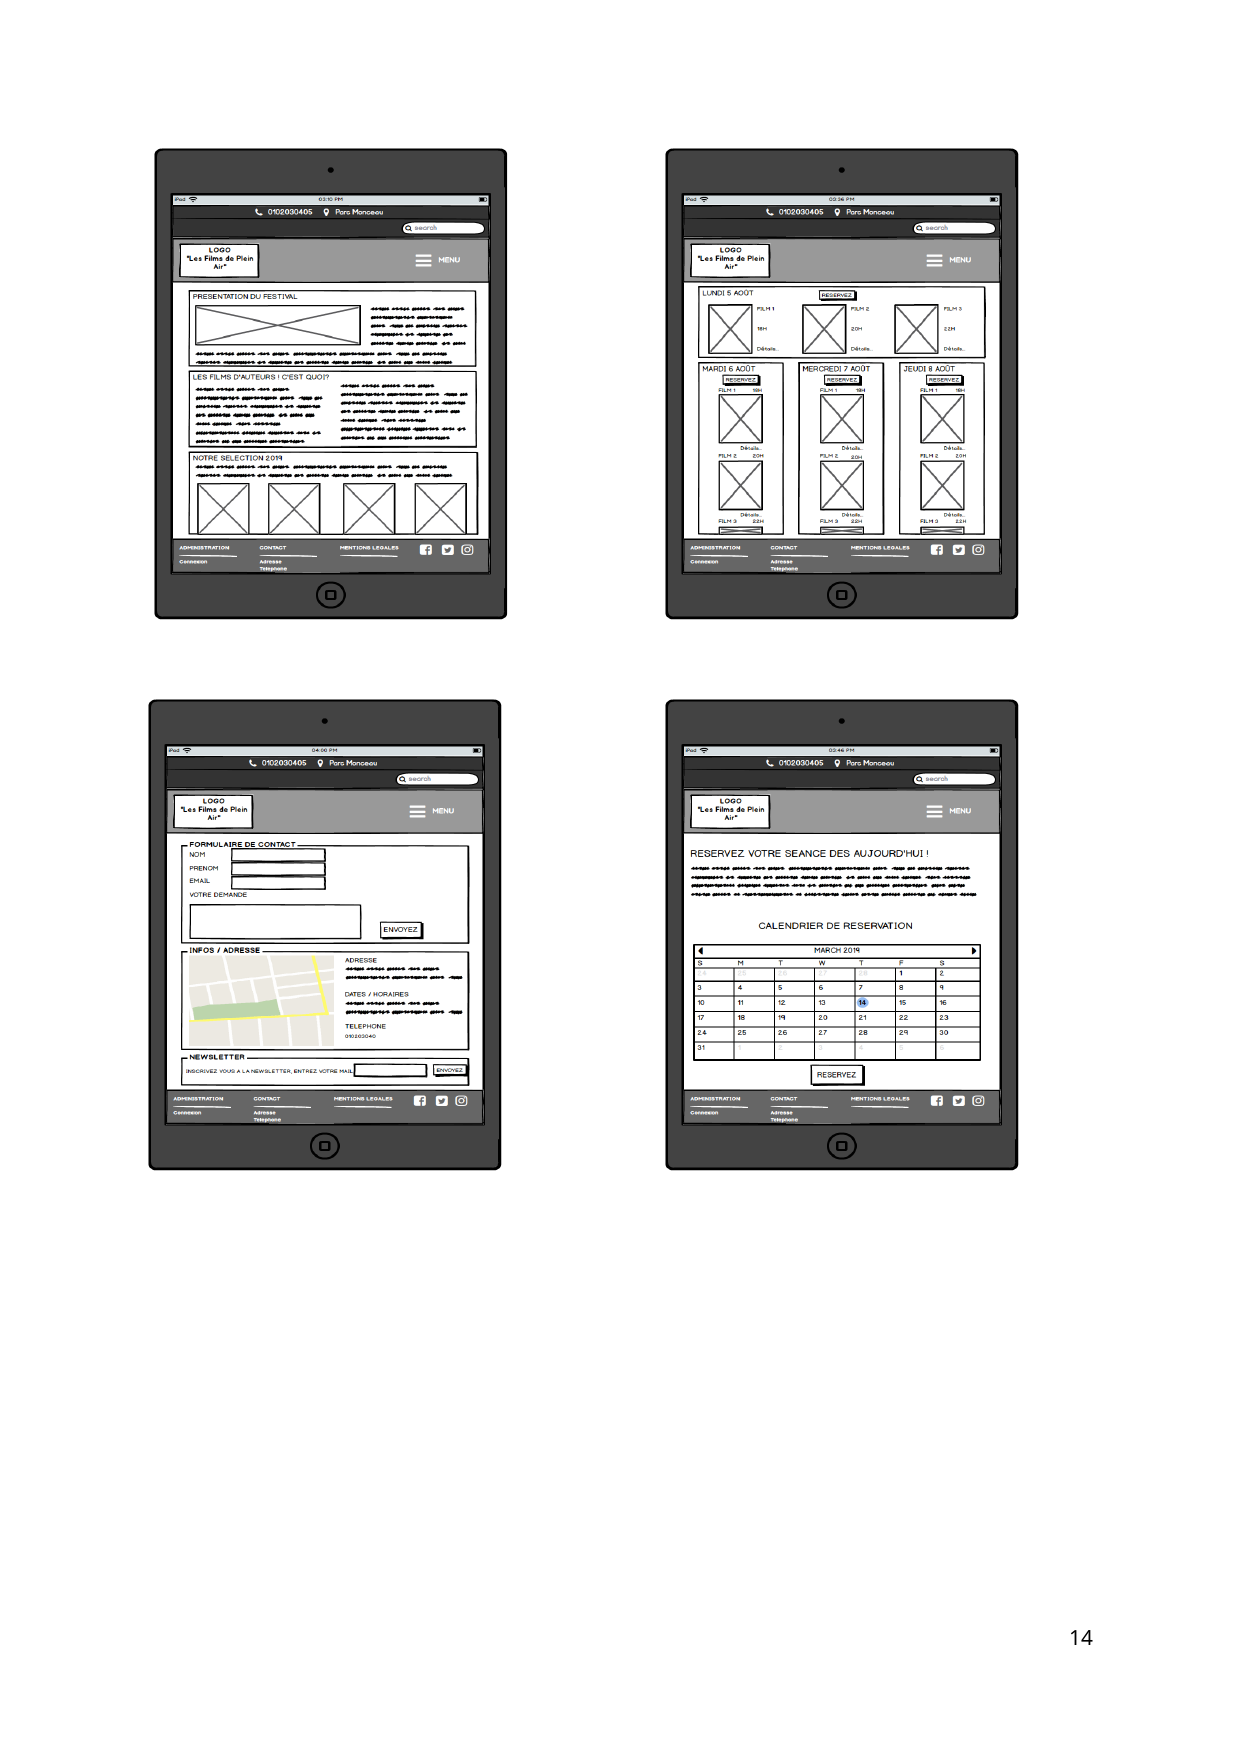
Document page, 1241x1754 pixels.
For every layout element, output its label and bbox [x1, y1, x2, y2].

picture [664, 147, 1019, 620]
picture [664, 698, 1019, 1171]
picture [153, 147, 508, 620]
picture [147, 698, 502, 1171]
